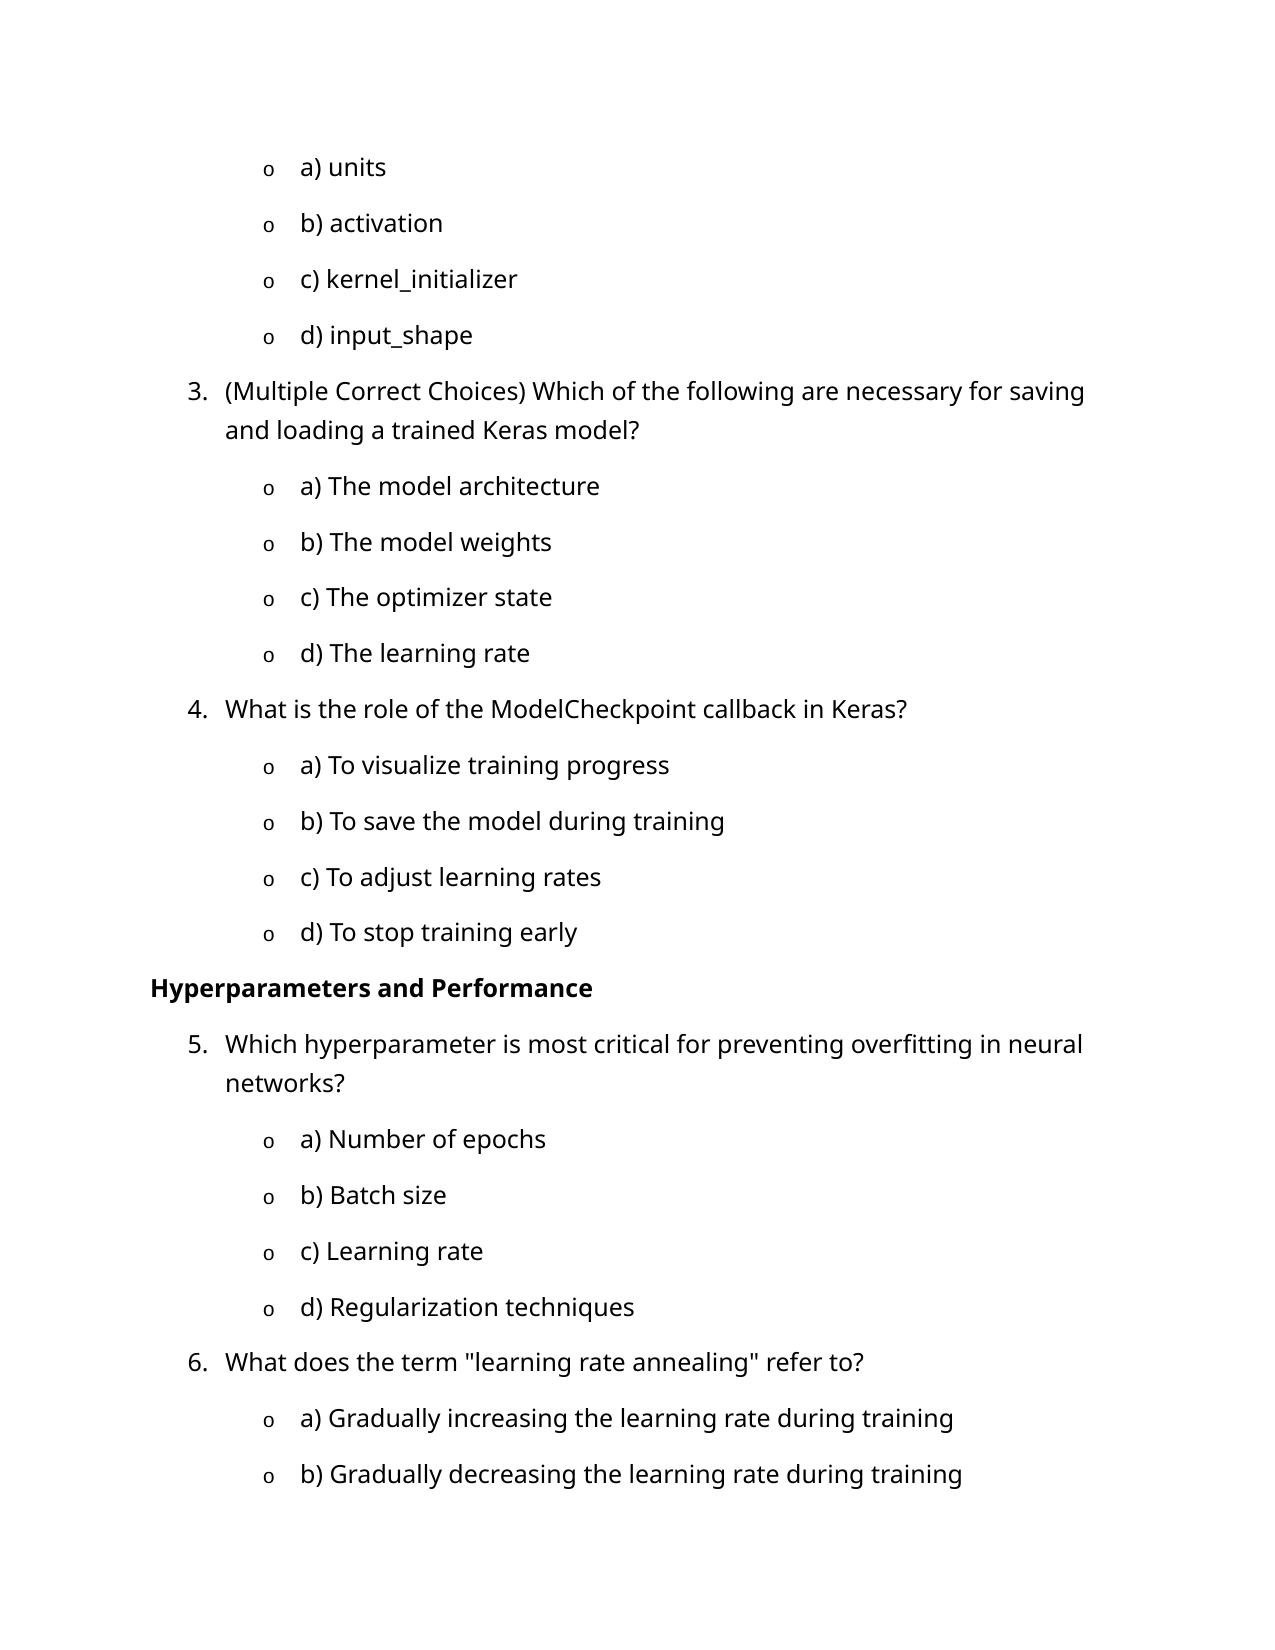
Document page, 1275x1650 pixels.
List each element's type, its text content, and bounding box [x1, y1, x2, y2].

list d) To stop training early [262, 915, 1125, 949]
list b) Batch size [262, 1177, 1125, 1212]
list b) Gradually decreasing the learning rate during training [262, 1457, 1125, 1491]
list c) Learning rate [262, 1233, 1125, 1267]
list What is the role of the ModelCheckpoint callback in Keras? [187, 692, 1125, 726]
list c) The optimizer state [262, 580, 1125, 614]
list a) units [262, 150, 1125, 184]
list b) To save the model during training [262, 803, 1125, 837]
list d) input_shape [262, 317, 1125, 352]
list a) Number of epochs [262, 1122, 1125, 1156]
list b) The model weights [262, 524, 1125, 558]
text Hyperparameters and Performance [150, 971, 1125, 1005]
list What does the term "learning rate annealing" refer to? [187, 1345, 1125, 1379]
list Which hyperparameter is most critical for preventing overfitting in neural networks? [187, 1027, 1125, 1100]
list c) To adjust learning rates [262, 859, 1125, 893]
list (Multiple Correct Choices) Which of the following are necessary for saving and loading a trained Keras model? [187, 373, 1125, 447]
list c) kernel_initializer [262, 262, 1125, 296]
list a) Gradually increasing the learning rate during training [262, 1401, 1125, 1435]
list d) The learning rate [262, 636, 1125, 670]
list a) To visualize training progress [262, 747, 1125, 782]
list b) activation [262, 206, 1125, 240]
list a) The model architecture [262, 468, 1125, 502]
list d) Regularization techniques [262, 1289, 1125, 1323]
